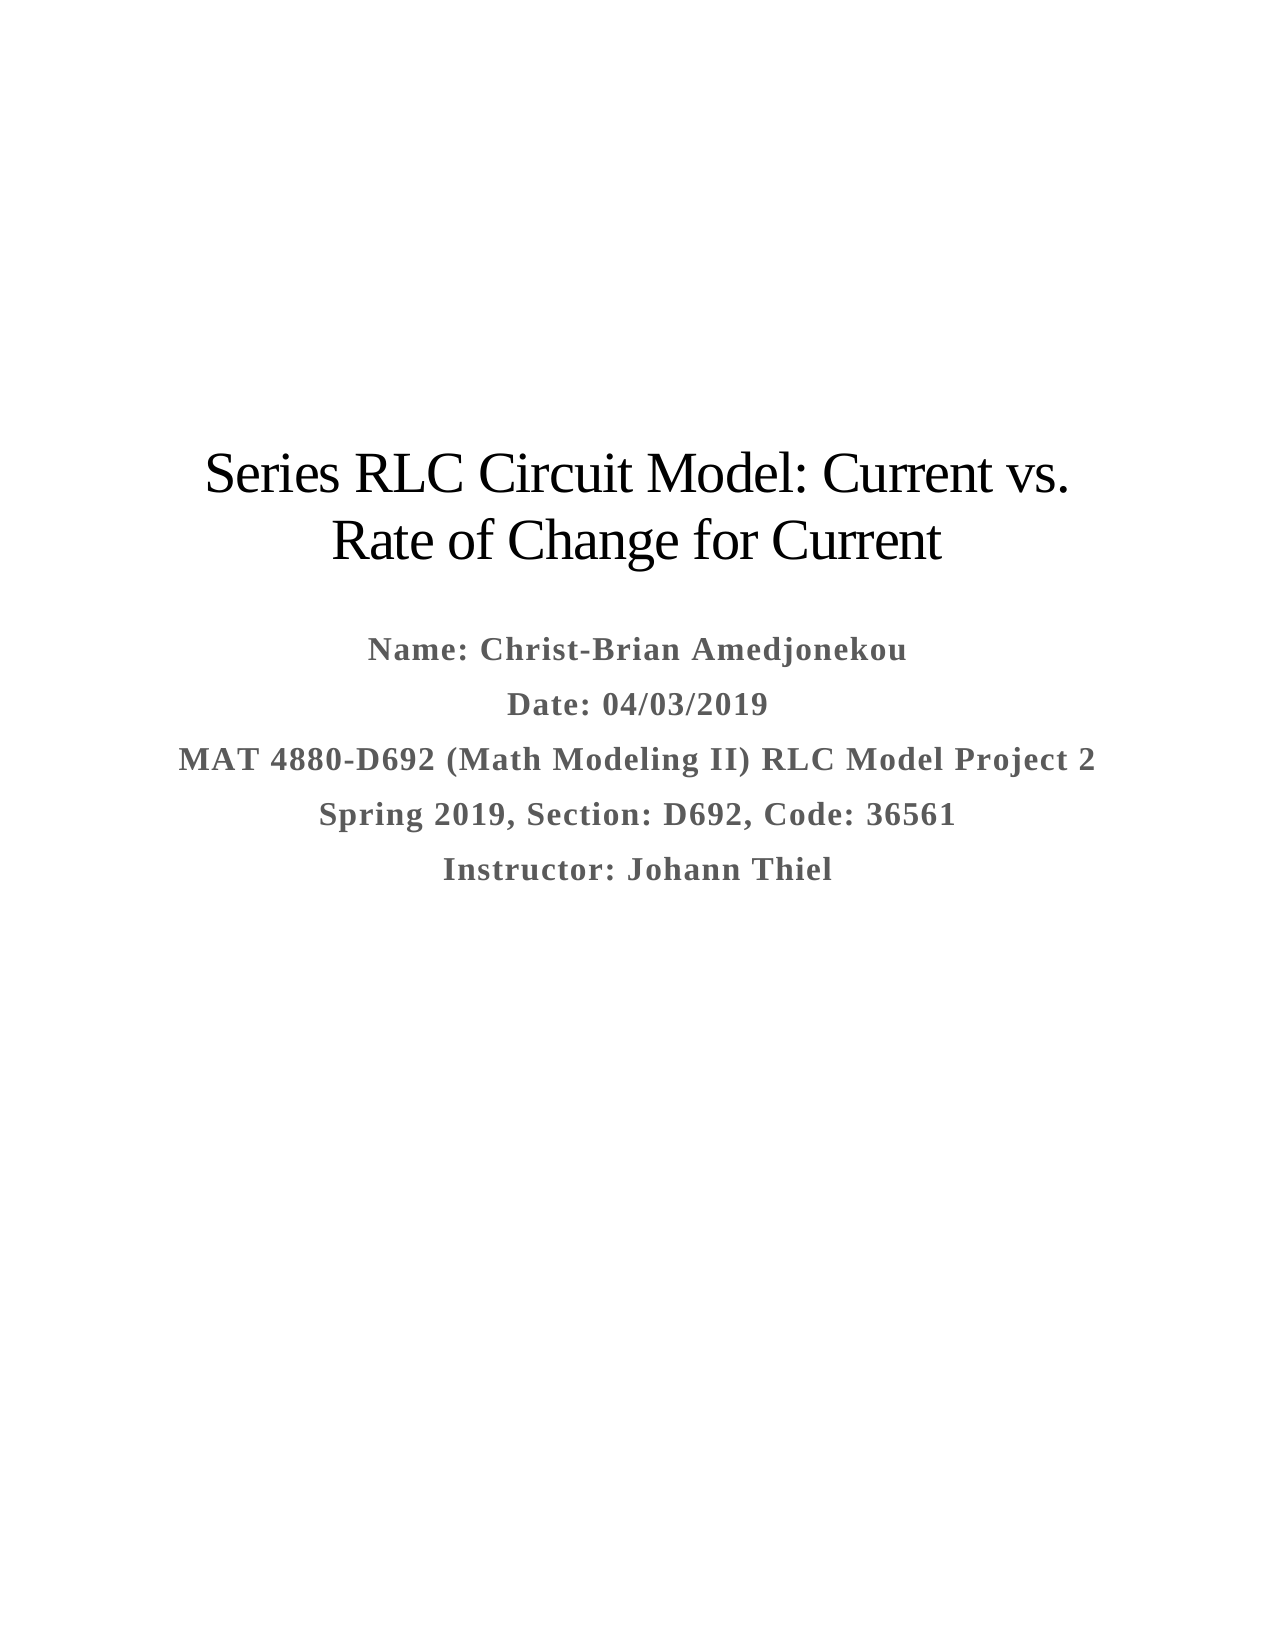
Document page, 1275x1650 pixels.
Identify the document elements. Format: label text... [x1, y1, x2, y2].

title Series RLC Circuit Model: Current vs. Rate of Change for Current [150, 437, 1125, 572]
subtitle Name: Christ-Brian Amedjonekou [150, 629, 1125, 667]
subtitle Instructor: Johann Thiel [150, 849, 1125, 887]
subtitle Spring 2019, Section: D692, Code: 36561 [150, 794, 1125, 832]
subtitle Date: 04/03/2019 [150, 684, 1125, 722]
subtitle MAT 4880-D692 (Math Modeling II) RLC Model Project 2 [150, 739, 1125, 777]
